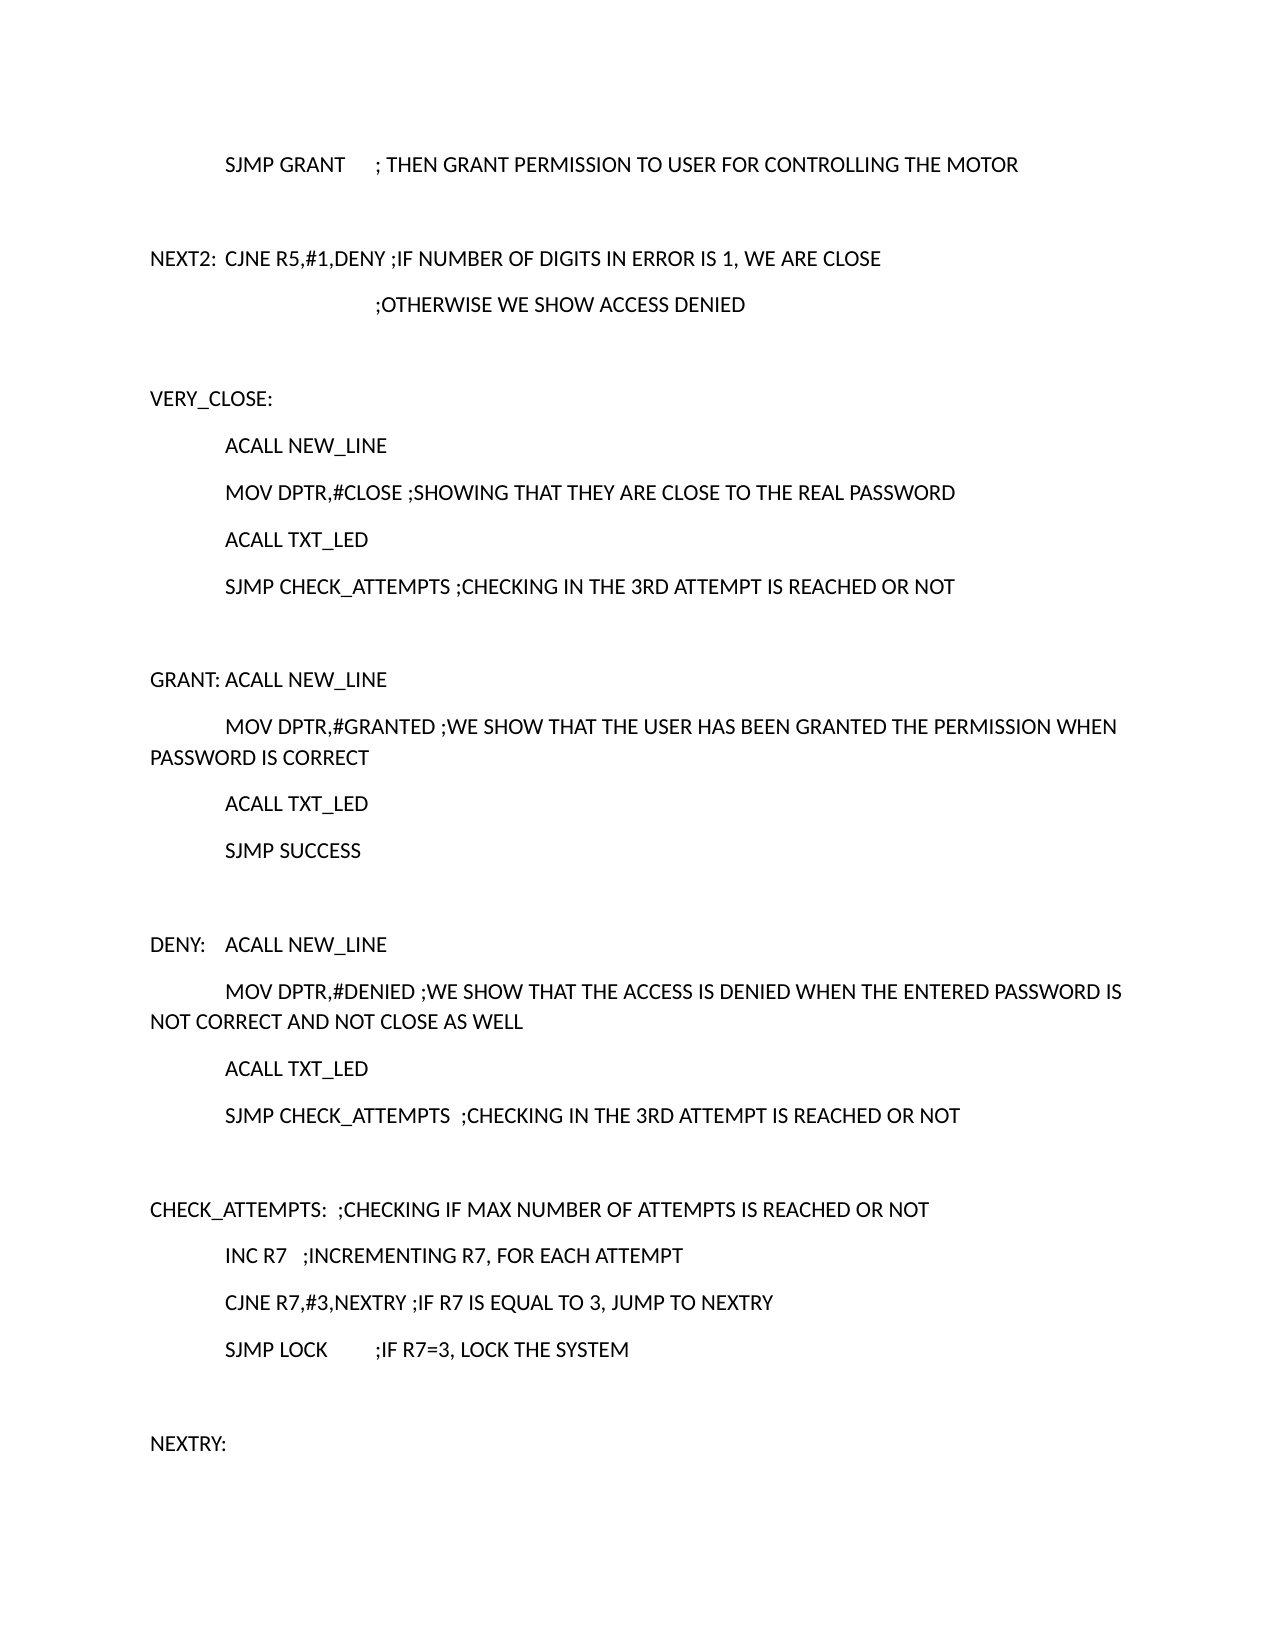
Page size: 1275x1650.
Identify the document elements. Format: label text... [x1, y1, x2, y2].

text CJNE R7,#3,NEXTRY ;IF R7 IS EQUAL TO 3, JUMP TO NEXTRY [150, 1288, 1125, 1317]
text ACALL TXT_LED [150, 1054, 1125, 1082]
text SJMP GRANT ; THEN GRANT PERMISSION TO USER FOR CONTROLLING THE MOTOR [150, 150, 1125, 178]
text SJMP SUCCESS [150, 836, 1125, 864]
text MOV DPTR,#CLOSE ;SHOWING THAT THEY ARE CLOSE TO THE REAL PASSWORD [150, 478, 1125, 506]
text MOV DPTR,#DENIED ;WE SHOW THAT THE ACCESS IS DENIED WHEN THE ENTERED PASSWORD IS NOT CORRECT AND NOT CLOSE AS WELL [150, 977, 1125, 1035]
text MOV DPTR,#GRANTED ;WE SHOW THAT THE USER HAS BEEN GRANTED THE PERMISSION WHEN PASSWORD IS CORRECT [150, 712, 1125, 771]
text INC R7 ;INCREMENTING R7, FOR EACH ATTEMPT [150, 1242, 1125, 1270]
text SJMP LOCK ;IF R7=3, LOCK THE SYSTEM [150, 1335, 1125, 1363]
text SJMP CHECK_ATTEMPTS ;CHECKING IN THE 3RD ATTEMPT IS REACHED OR NOT [150, 1101, 1125, 1129]
text ACALL TXT_LED [150, 789, 1125, 818]
text ACALL TXT_LED [150, 525, 1125, 553]
text ACALL NEW_LINE [150, 431, 1125, 459]
text DENY: ACALL NEW_LINE [150, 930, 1125, 958]
text ;OTHERWISE WE SHOW ACCESS DENIED [150, 291, 1125, 319]
text NEXT2: CJNE R5,#1,DENY ;IF NUMBER OF DIGITS IN ERROR IS 1, WE ARE CLOSE [150, 244, 1125, 272]
text VERY_CLOSE: [150, 384, 1125, 412]
text SJMP CHECK_ATTEMPTS ;CHECKING IN THE 3RD ATTEMPT IS REACHED OR NOT [150, 572, 1125, 600]
text NEXTRY: [150, 1429, 1125, 1457]
text GRANT: ACALL NEW_LINE [150, 666, 1125, 694]
text CHECK_ATTEMPTS: ;CHECKING IF MAX NUMBER OF ATTEMPTS IS REACHED OR NOT [150, 1195, 1125, 1223]
